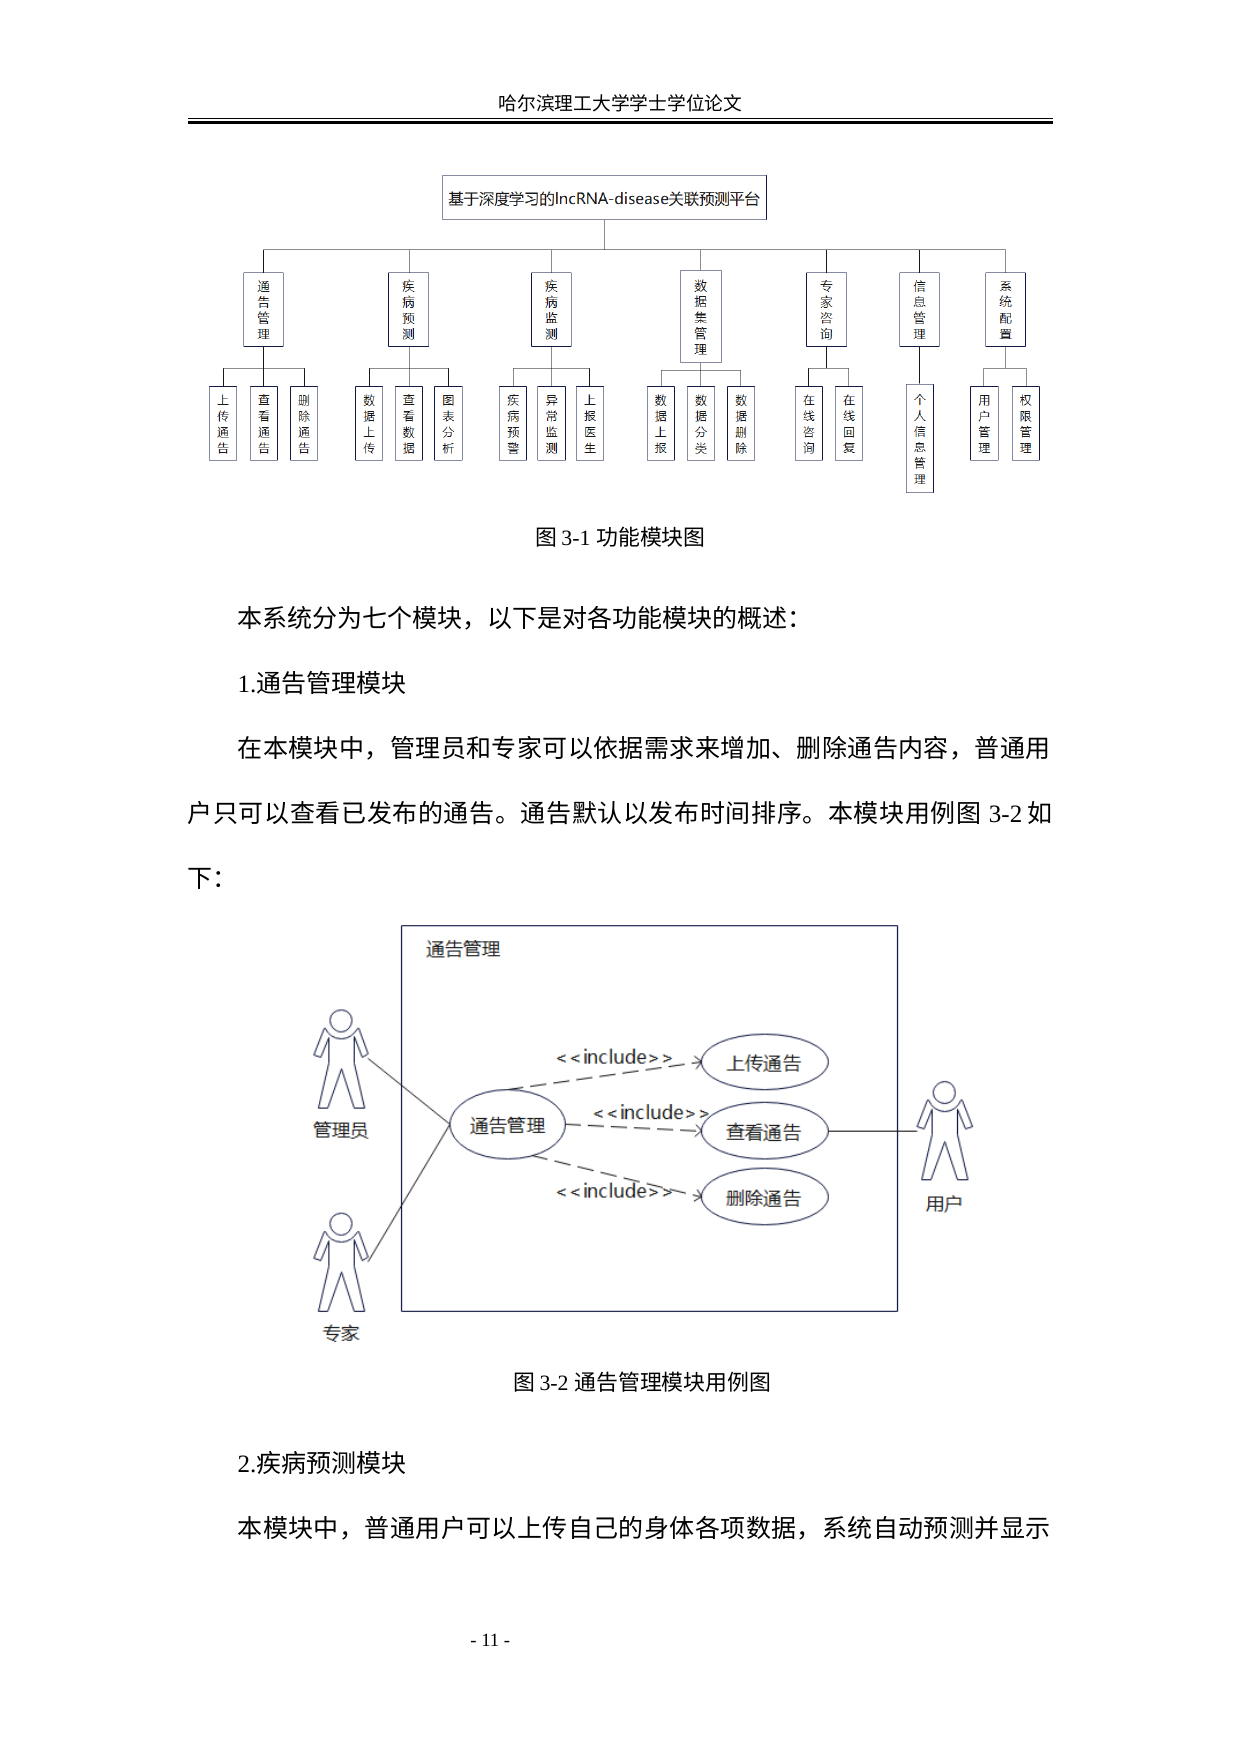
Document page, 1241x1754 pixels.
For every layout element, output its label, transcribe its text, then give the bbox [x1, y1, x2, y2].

text 图3-1 功能模块图 [187, 519, 1053, 552]
text 图3-2 通告管理模块用例图 [187, 1364, 1053, 1397]
text 本系统分为七个模块，以下是对各功能模块的概述： [187, 584, 1053, 649]
picture [187, 162, 1058, 510]
text 1.通告管理模块 [187, 649, 1053, 714]
text 在本模块中，管理员和专家可以依据需求来增加、删除通告内容，普通用户只可以查看已发布的通告。通告默认以发布时间排序。本模块用例图3-2如下： [187, 714, 1053, 909]
text 2.疾病预测模块 [187, 1429, 1053, 1494]
picture [303, 909, 987, 1364]
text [187, 1494, 1053, 1559]
